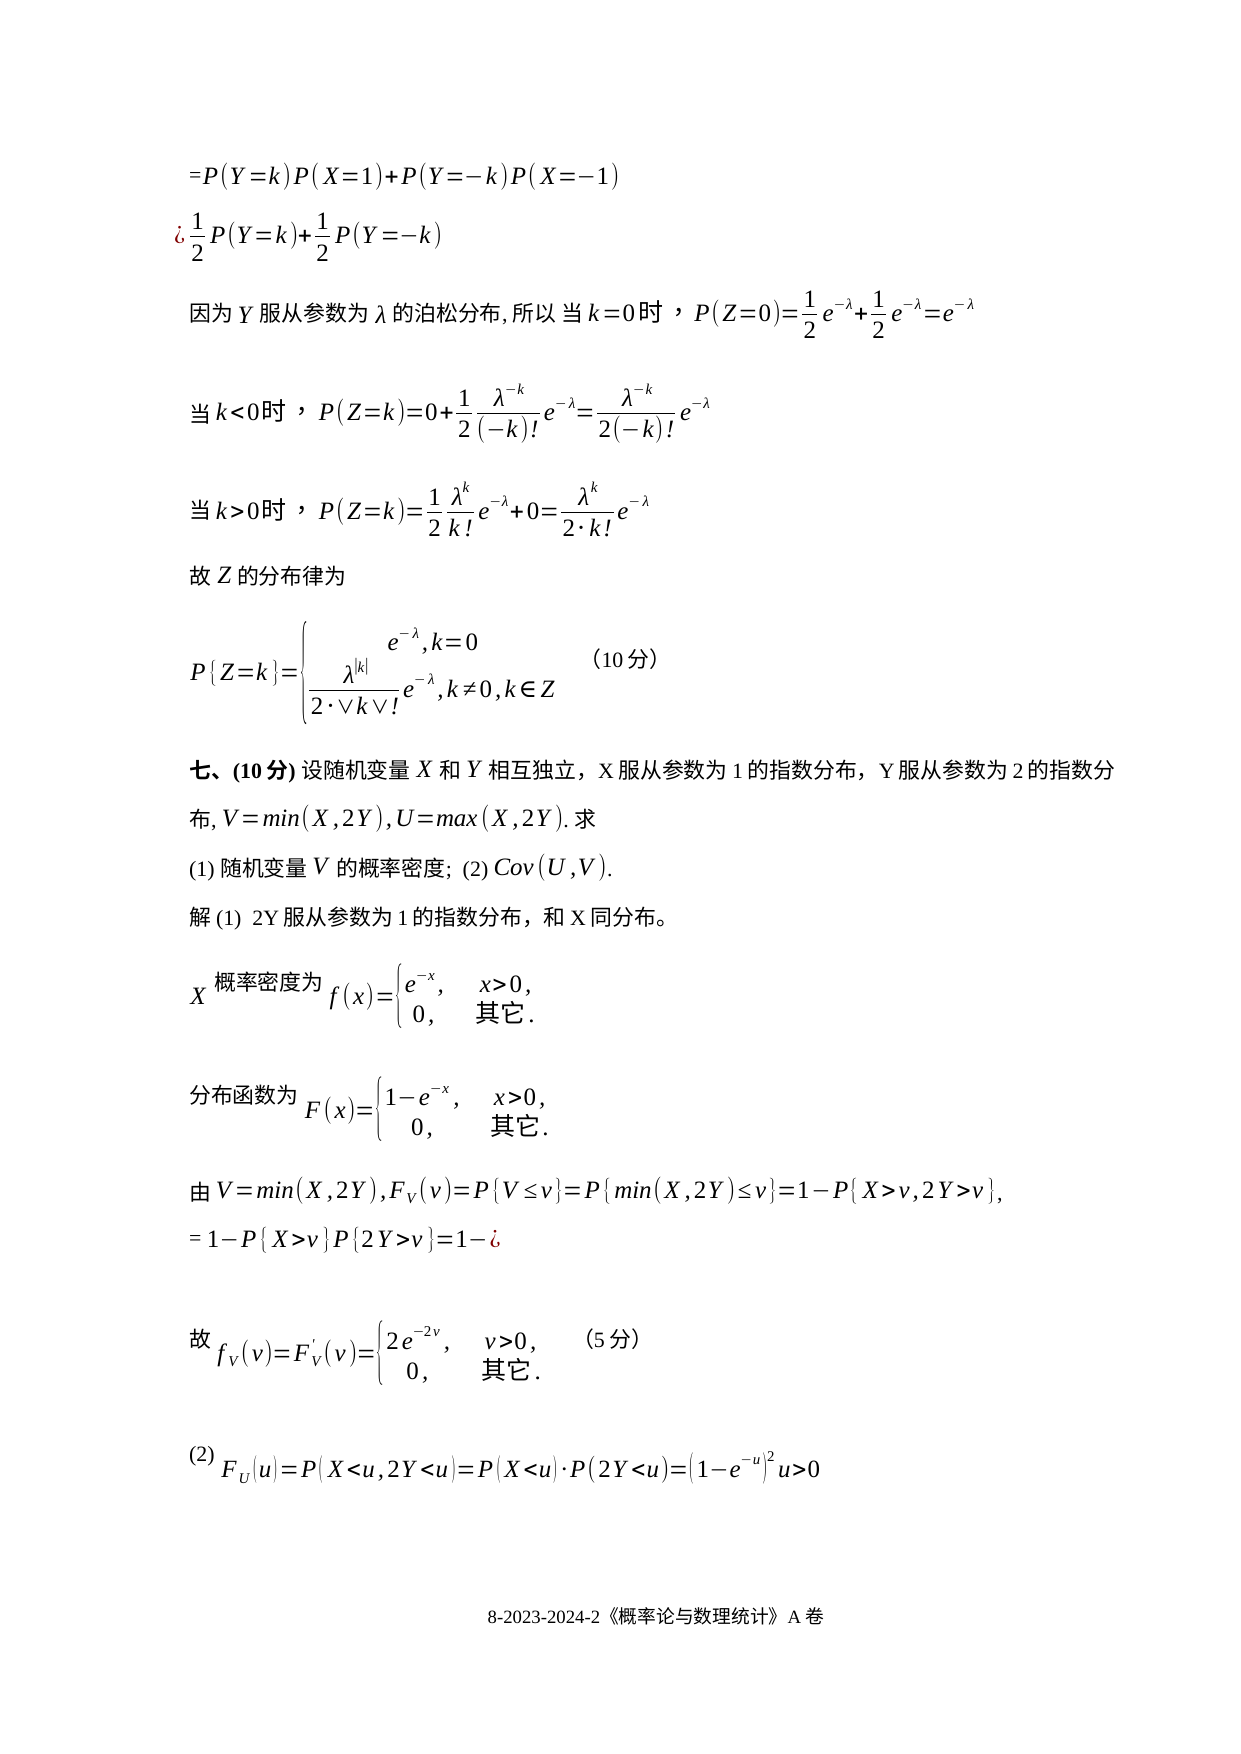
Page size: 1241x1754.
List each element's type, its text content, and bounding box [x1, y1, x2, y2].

text 分布函数为 由 , = 故 （5分） (2) [189, 1061, 1122, 1499]
text 七、(10分) 设随机变量 和 相互独立，X服从参数为1的指数分布，Y服从参数为2的指数分布, . 求 (1) 随机变量 的概率密度; (2) . 解 (1) 2Y服从参数为1的指数分布，和X同分布。 [189, 753, 1122, 932]
text （10分） [189, 607, 1122, 737]
text 概率密度为 [189, 947, 1122, 1045]
text 因为 服从参数为 的泊松分布, 所以 当 当 当 故 的分布律为 [189, 282, 1122, 591]
text = [189, 160, 1122, 192]
